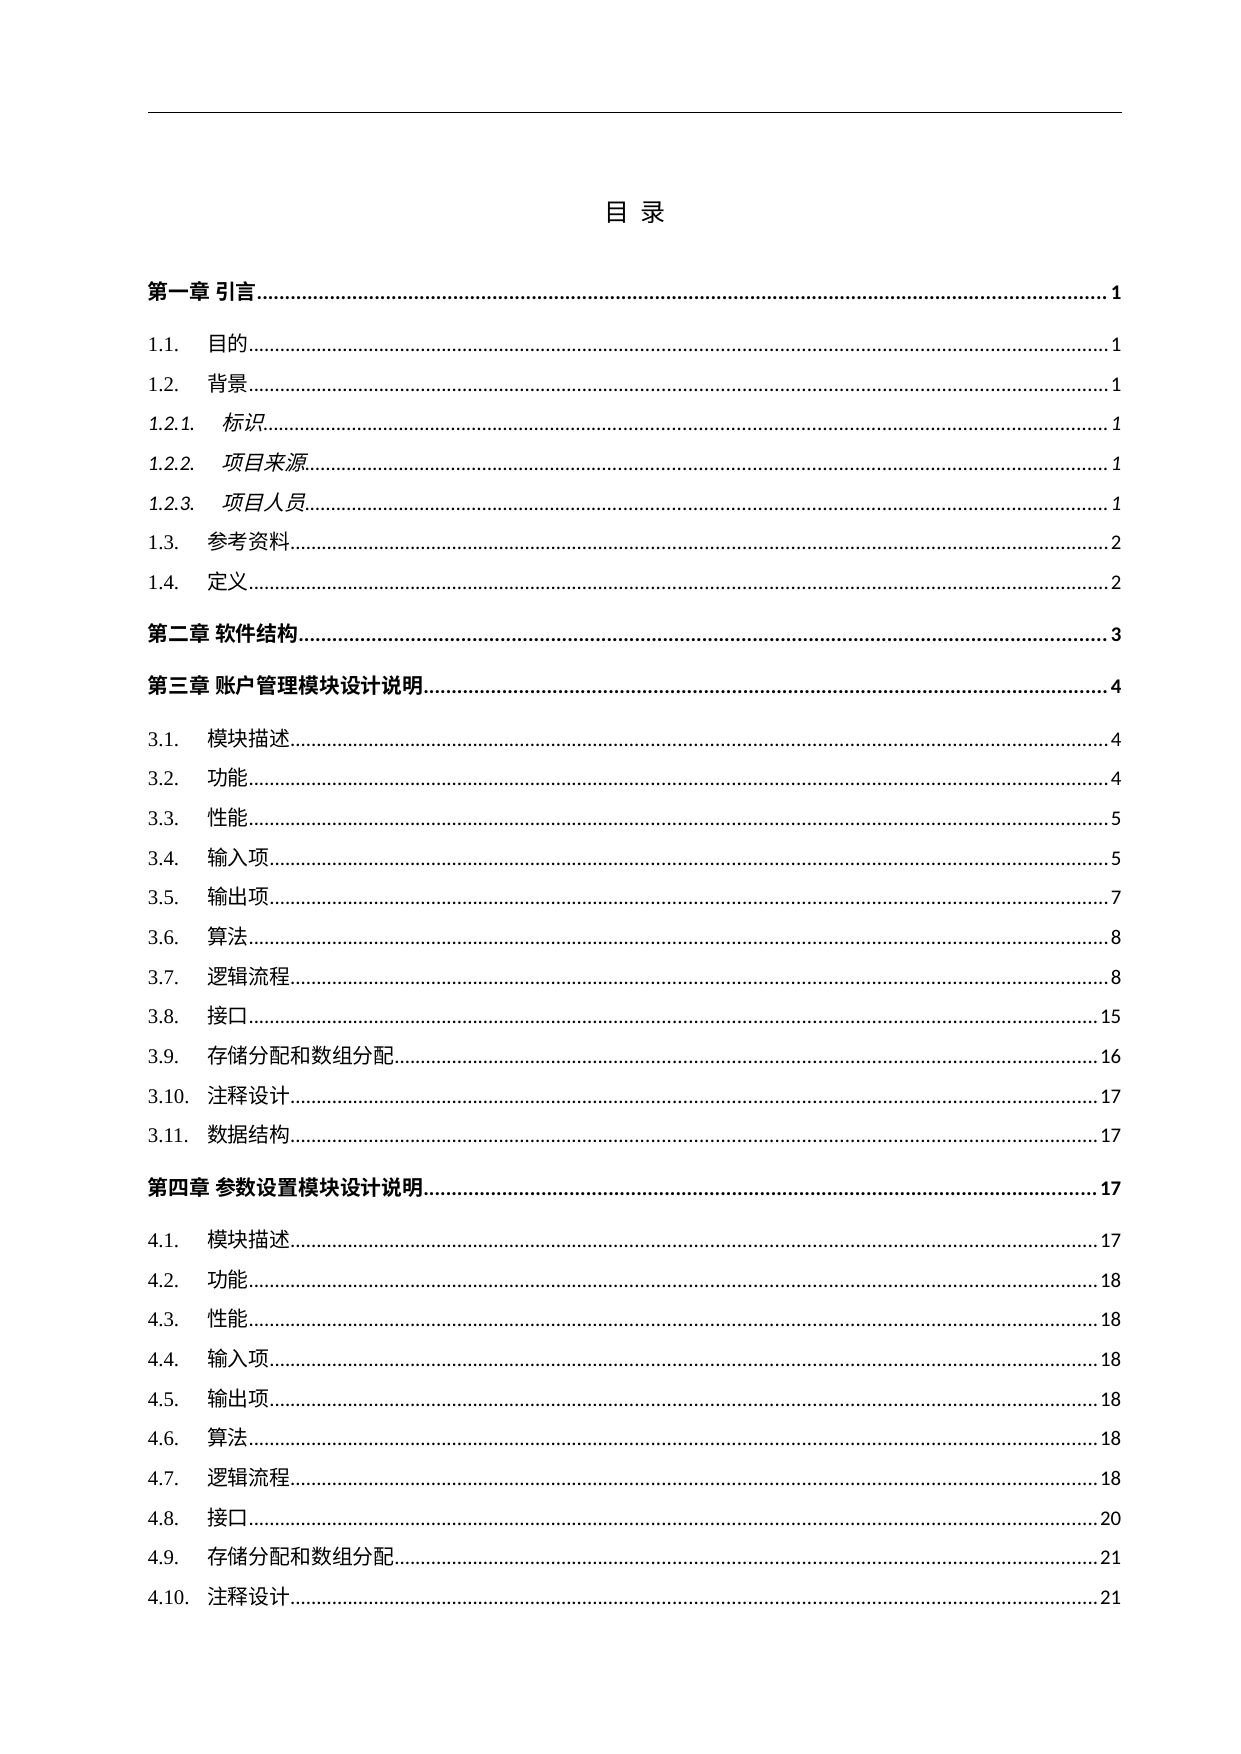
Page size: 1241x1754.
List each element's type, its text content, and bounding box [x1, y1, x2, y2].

text 1.2. 背景 1 [148, 362, 1122, 402]
text 4.6. 算法 18 [148, 1417, 1122, 1457]
text 4.10. 注释设计 21 [148, 1576, 1122, 1615]
text 4.4. 输入项 18 [148, 1337, 1122, 1377]
text 3.3. 性能 5 [148, 797, 1122, 836]
text 3.8. 接口 15 [148, 995, 1122, 1035]
text 1.2.1. 标识 1 [148, 402, 1122, 442]
text 3.11. 数据结构 17 [148, 1114, 1122, 1154]
text 3.2. 功能 4 [148, 757, 1122, 797]
text 3.6. 算法 8 [148, 916, 1122, 955]
text 3.7. 逻辑流程 8 [148, 955, 1122, 995]
text 4.2. 功能 18 [148, 1258, 1122, 1298]
text 4.9. 存储分配和数组分配 21 [148, 1536, 1122, 1576]
text 1.2.3. 项目人员 1 [148, 481, 1122, 521]
text 3.1. 模块描述 4 [148, 717, 1122, 757]
text 目 录 [148, 191, 1122, 231]
text 3.9. 存储分配和数组分配 16 [148, 1035, 1122, 1074]
text 3.4. 输入项 5 [148, 836, 1122, 876]
text 4.3. 性能 18 [148, 1298, 1122, 1337]
text 3.5. 输出项 7 [148, 876, 1122, 916]
text 1.3. 参考资料 2 [148, 521, 1122, 561]
text 4.8. 接口 20 [148, 1496, 1122, 1536]
text 第三章 账户管理模块设计说明 4 [148, 665, 1122, 705]
text 3.10. 注释设计 17 [148, 1074, 1122, 1114]
text 4.7. 逻辑流程 18 [148, 1457, 1122, 1496]
text 1.2.2. 项目来源 1 [148, 442, 1122, 481]
text 第一章 引言 1 [148, 270, 1122, 310]
text 4.1. 模块描述 17 [148, 1218, 1122, 1258]
text 1.1. 目的 1 [148, 322, 1122, 362]
text 1.4. 定义 2 [148, 561, 1122, 600]
text 第二章 软件结构 3 [148, 613, 1122, 652]
text 4.5. 输出项 18 [148, 1377, 1122, 1417]
text 第四章 参数设置模块设计说明 17 [148, 1166, 1122, 1206]
